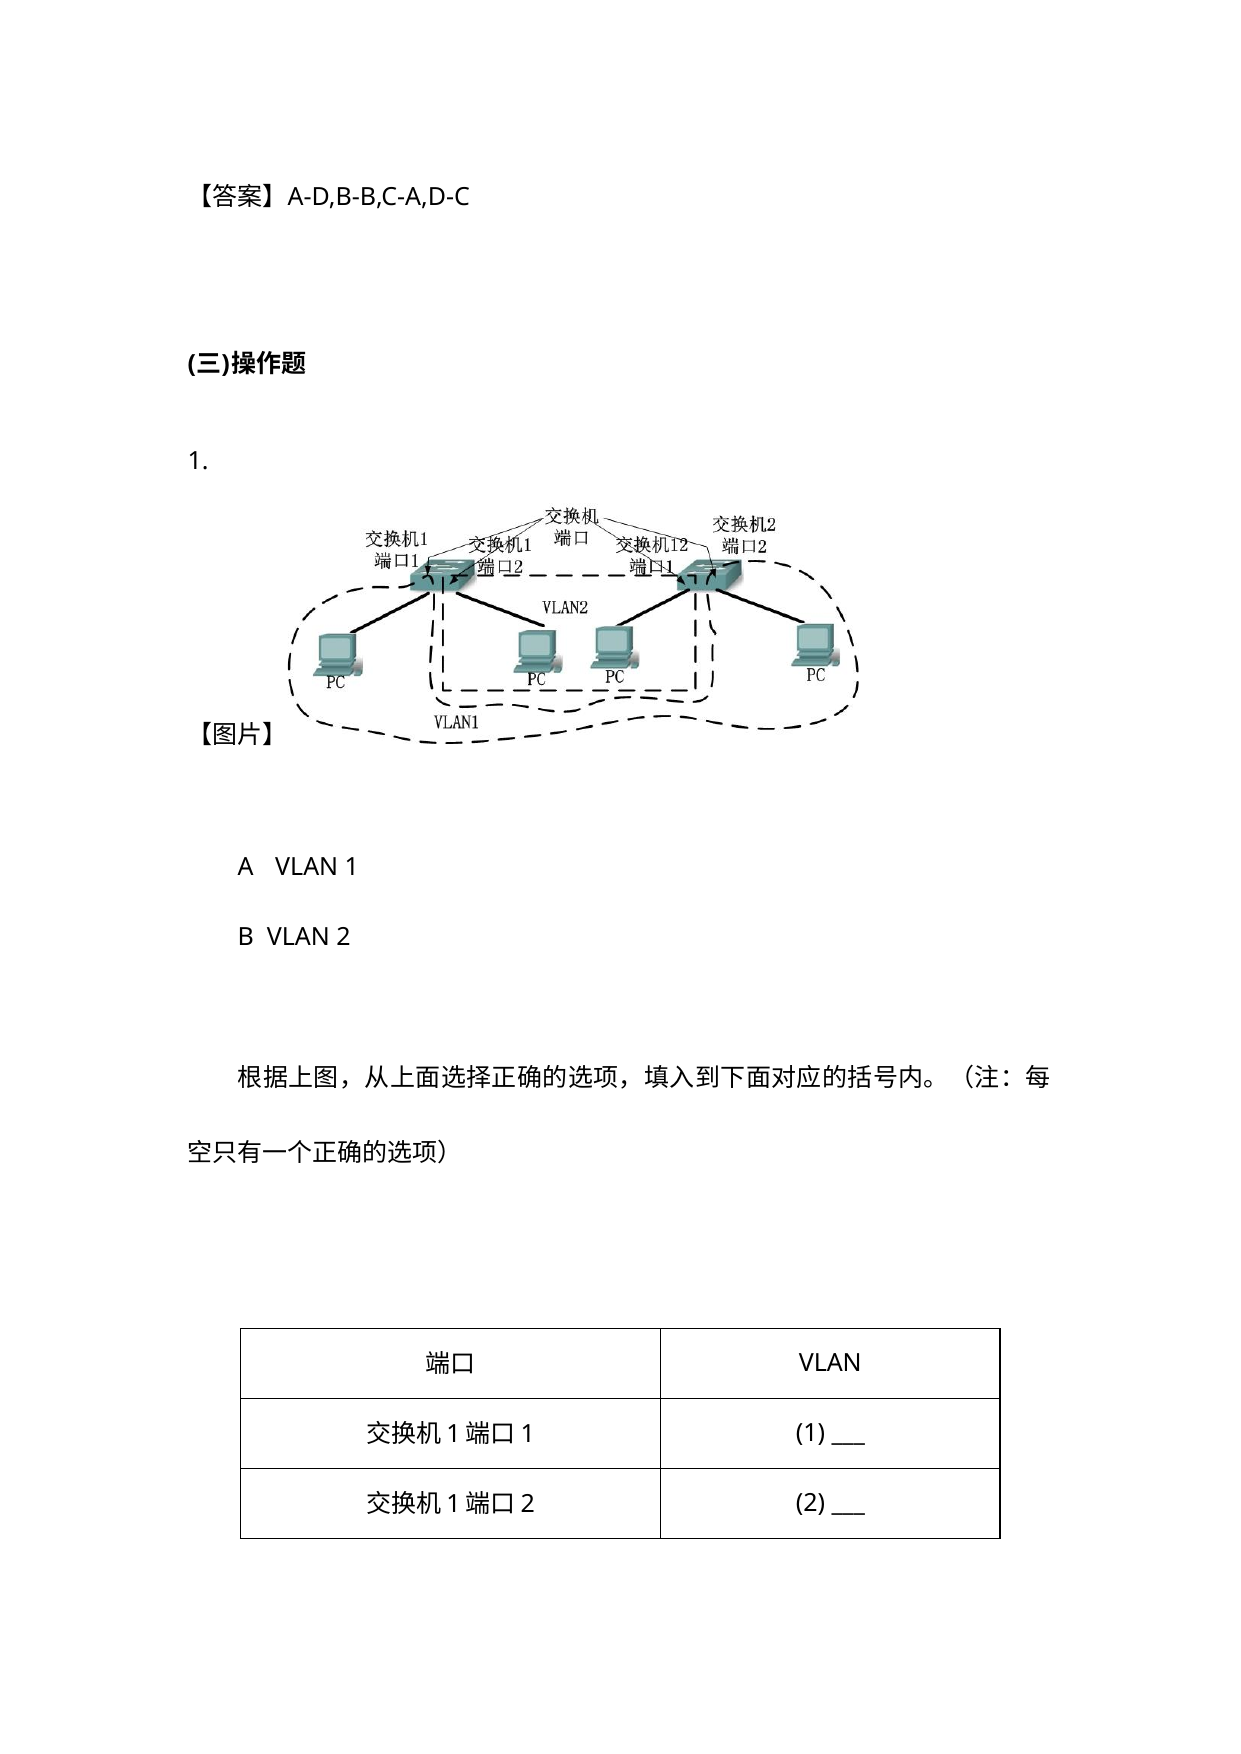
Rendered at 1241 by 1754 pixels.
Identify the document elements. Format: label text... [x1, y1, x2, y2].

picture [287, 503, 859, 744]
subtitle 操作题 [187, 329, 1053, 394]
text 1. [187, 427, 1053, 492]
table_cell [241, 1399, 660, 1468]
text A VLAN 1 [187, 833, 1053, 898]
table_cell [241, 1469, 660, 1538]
text 【答案】A-D,B-B,C-A,D-C [187, 162, 1053, 227]
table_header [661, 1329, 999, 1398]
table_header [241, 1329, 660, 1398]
text B VLAN 2 [187, 903, 1053, 968]
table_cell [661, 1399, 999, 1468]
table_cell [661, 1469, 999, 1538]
text 根据上图，从上面选择正确的选项，填入到下面对应的括号内。（注：每空只有一个正确的选项） [187, 1043, 1053, 1183]
